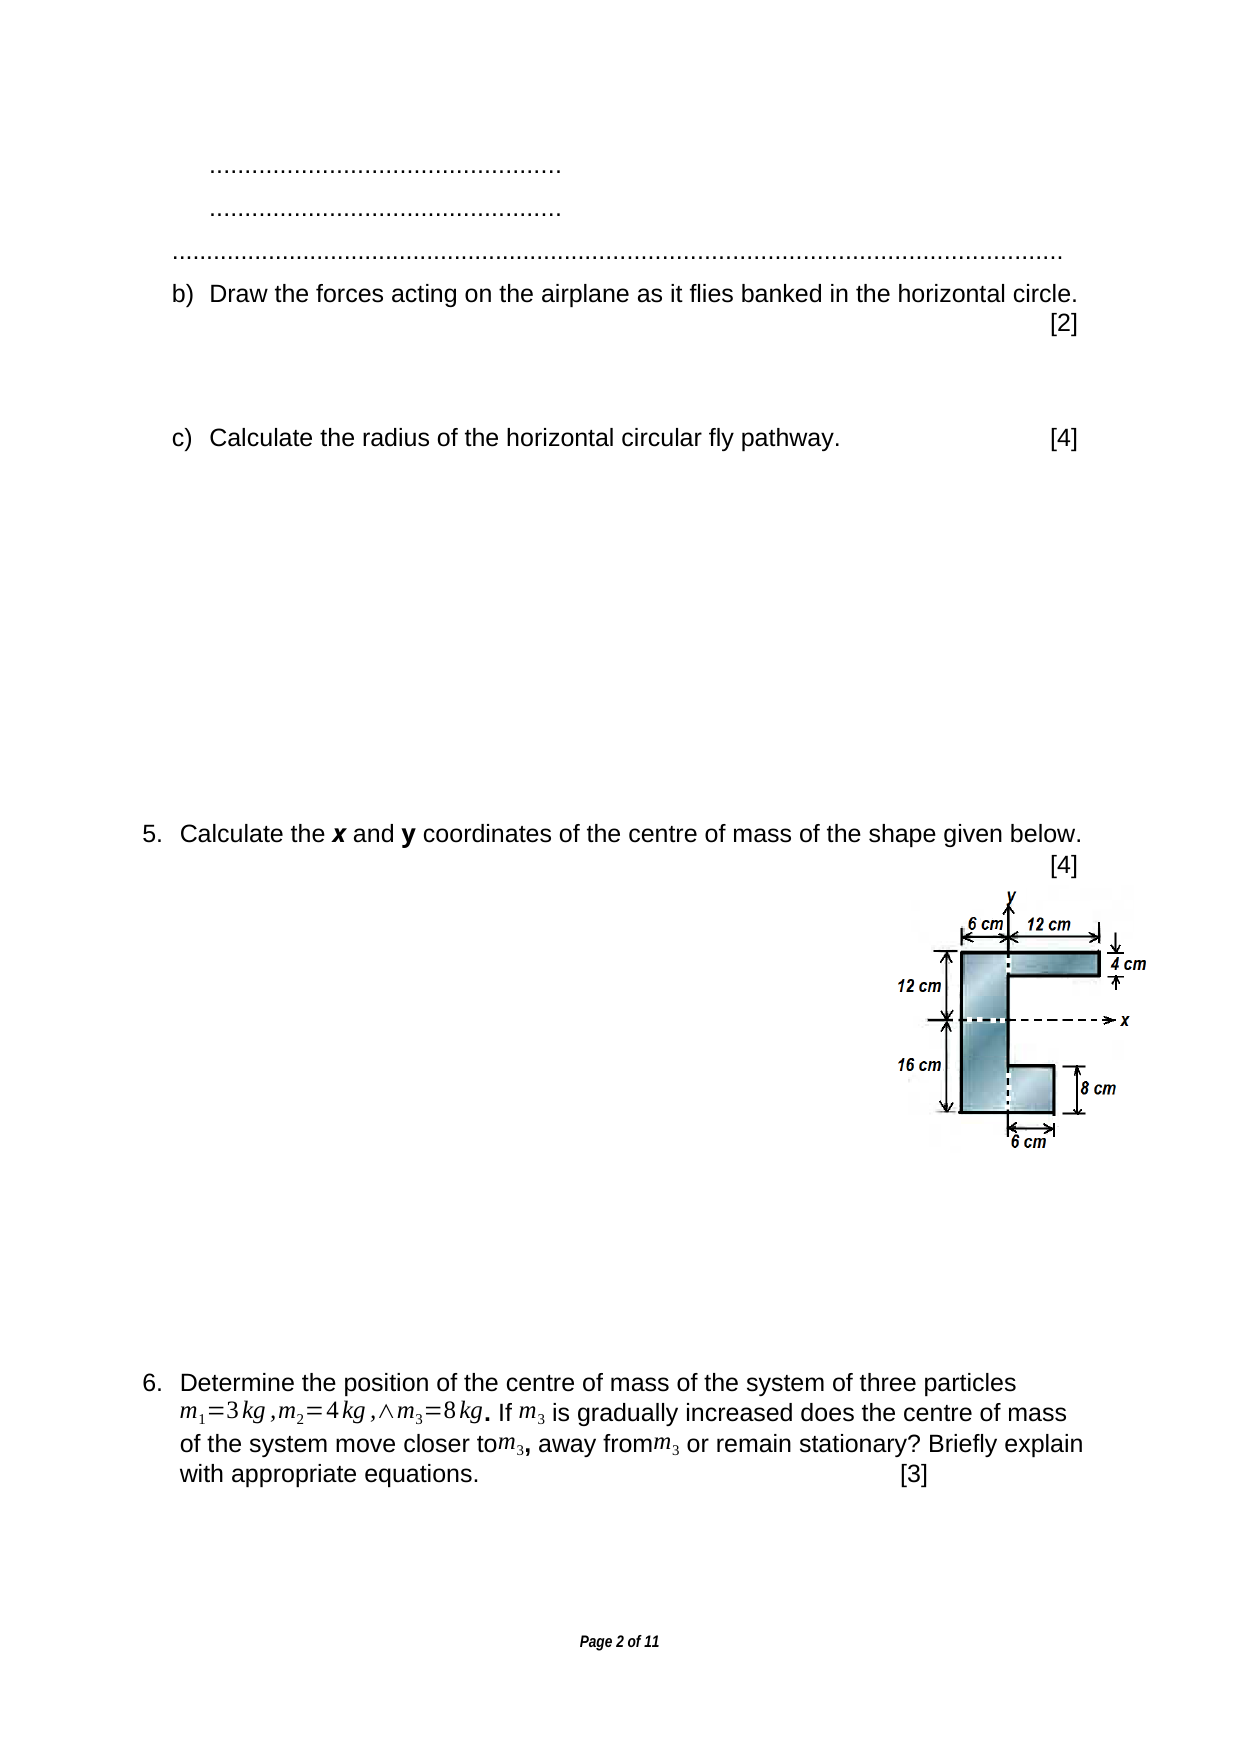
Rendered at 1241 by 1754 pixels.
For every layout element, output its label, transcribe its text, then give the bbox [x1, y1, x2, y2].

list Draw the forces acting on the airplane as it flies banked in the horizontal circle. [2] [172, 279, 1090, 423]
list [172, 150, 1090, 222]
list Calculate the x and y coordinates of the centre of mass of the shape given below. [4] [142, 816, 1090, 1109]
list Determine the position of the centre of mass of the system of three particles. If is gradually increased does the centre of mass of the system move closer to, away from or remain stationary? Briefly explain with appropriate equations. [3] [142, 1367, 1090, 1488]
list Calculate the radius of the horizontal circular fly pathway. [4] [172, 423, 1090, 816]
picture [891, 885, 1148, 1152]
